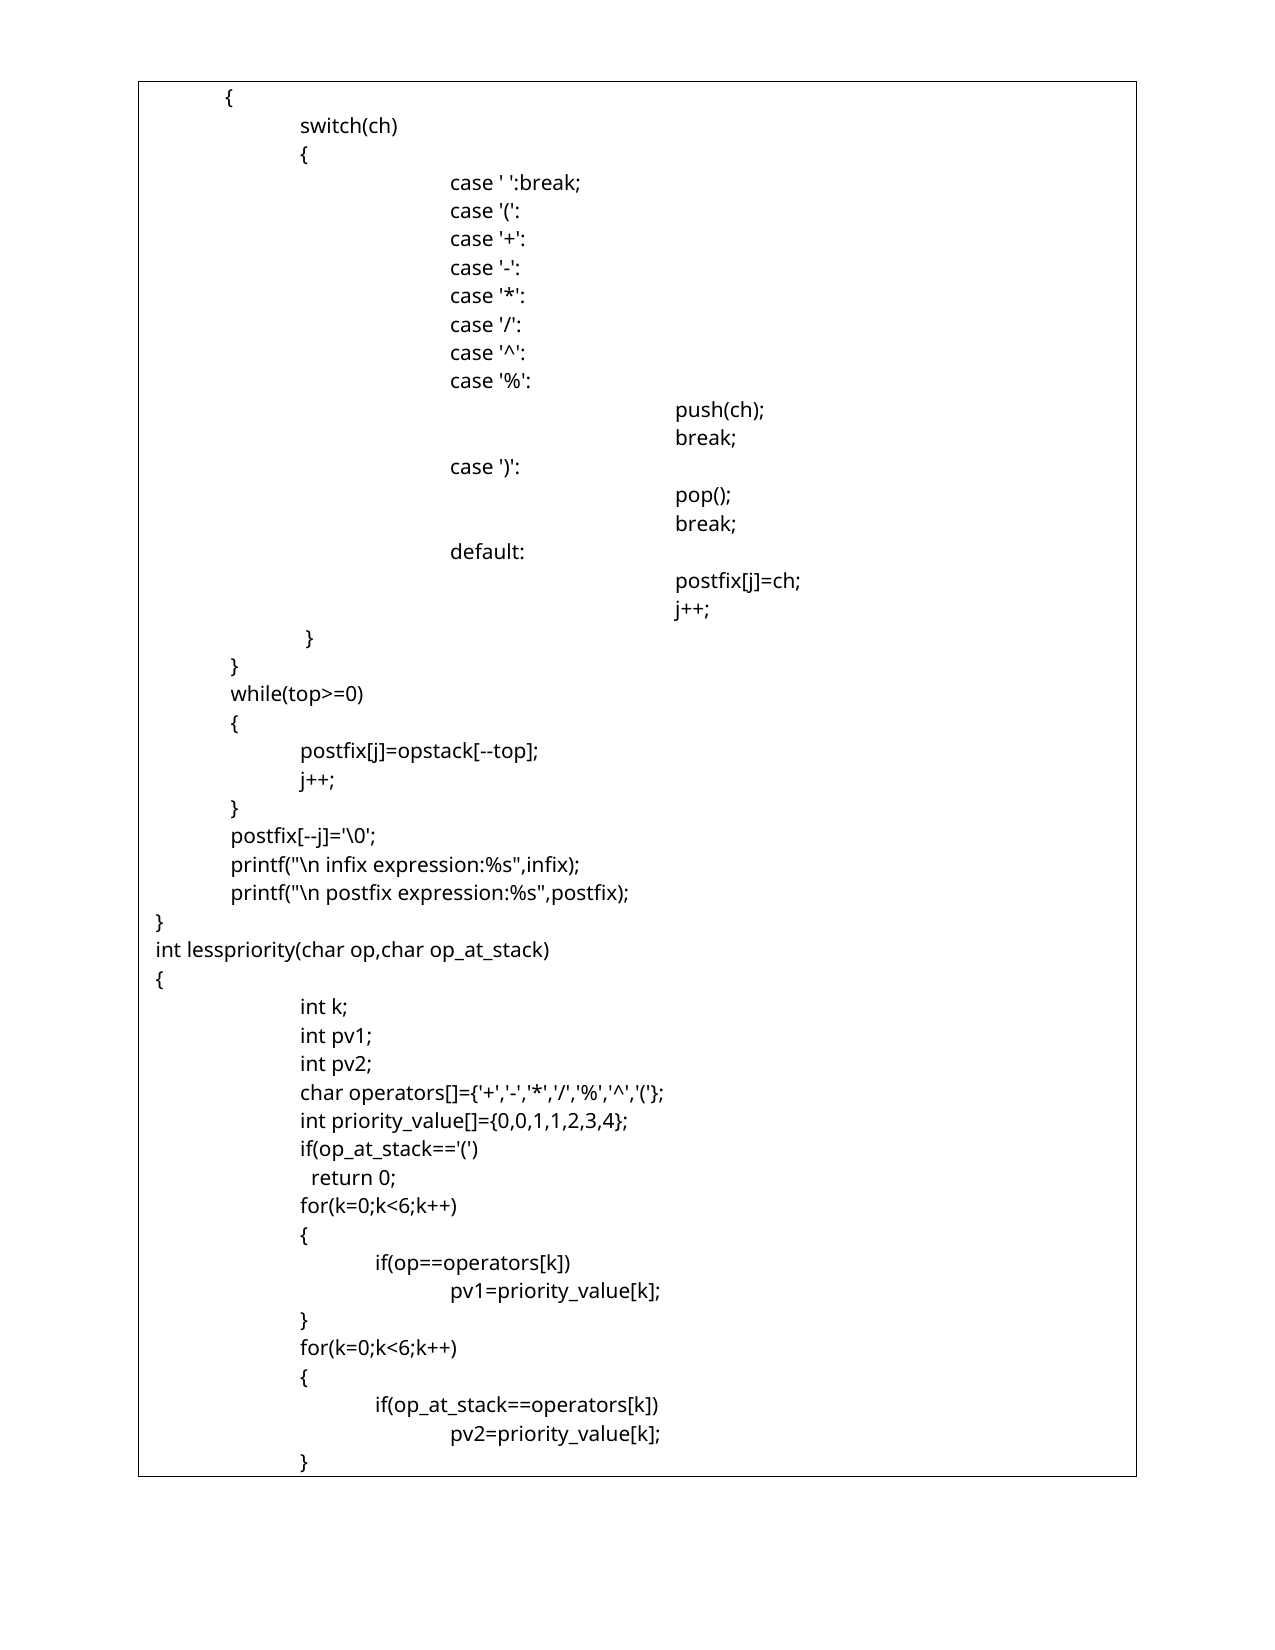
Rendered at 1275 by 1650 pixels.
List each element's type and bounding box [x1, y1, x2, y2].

table_cell [139, 82, 1136, 1476]
